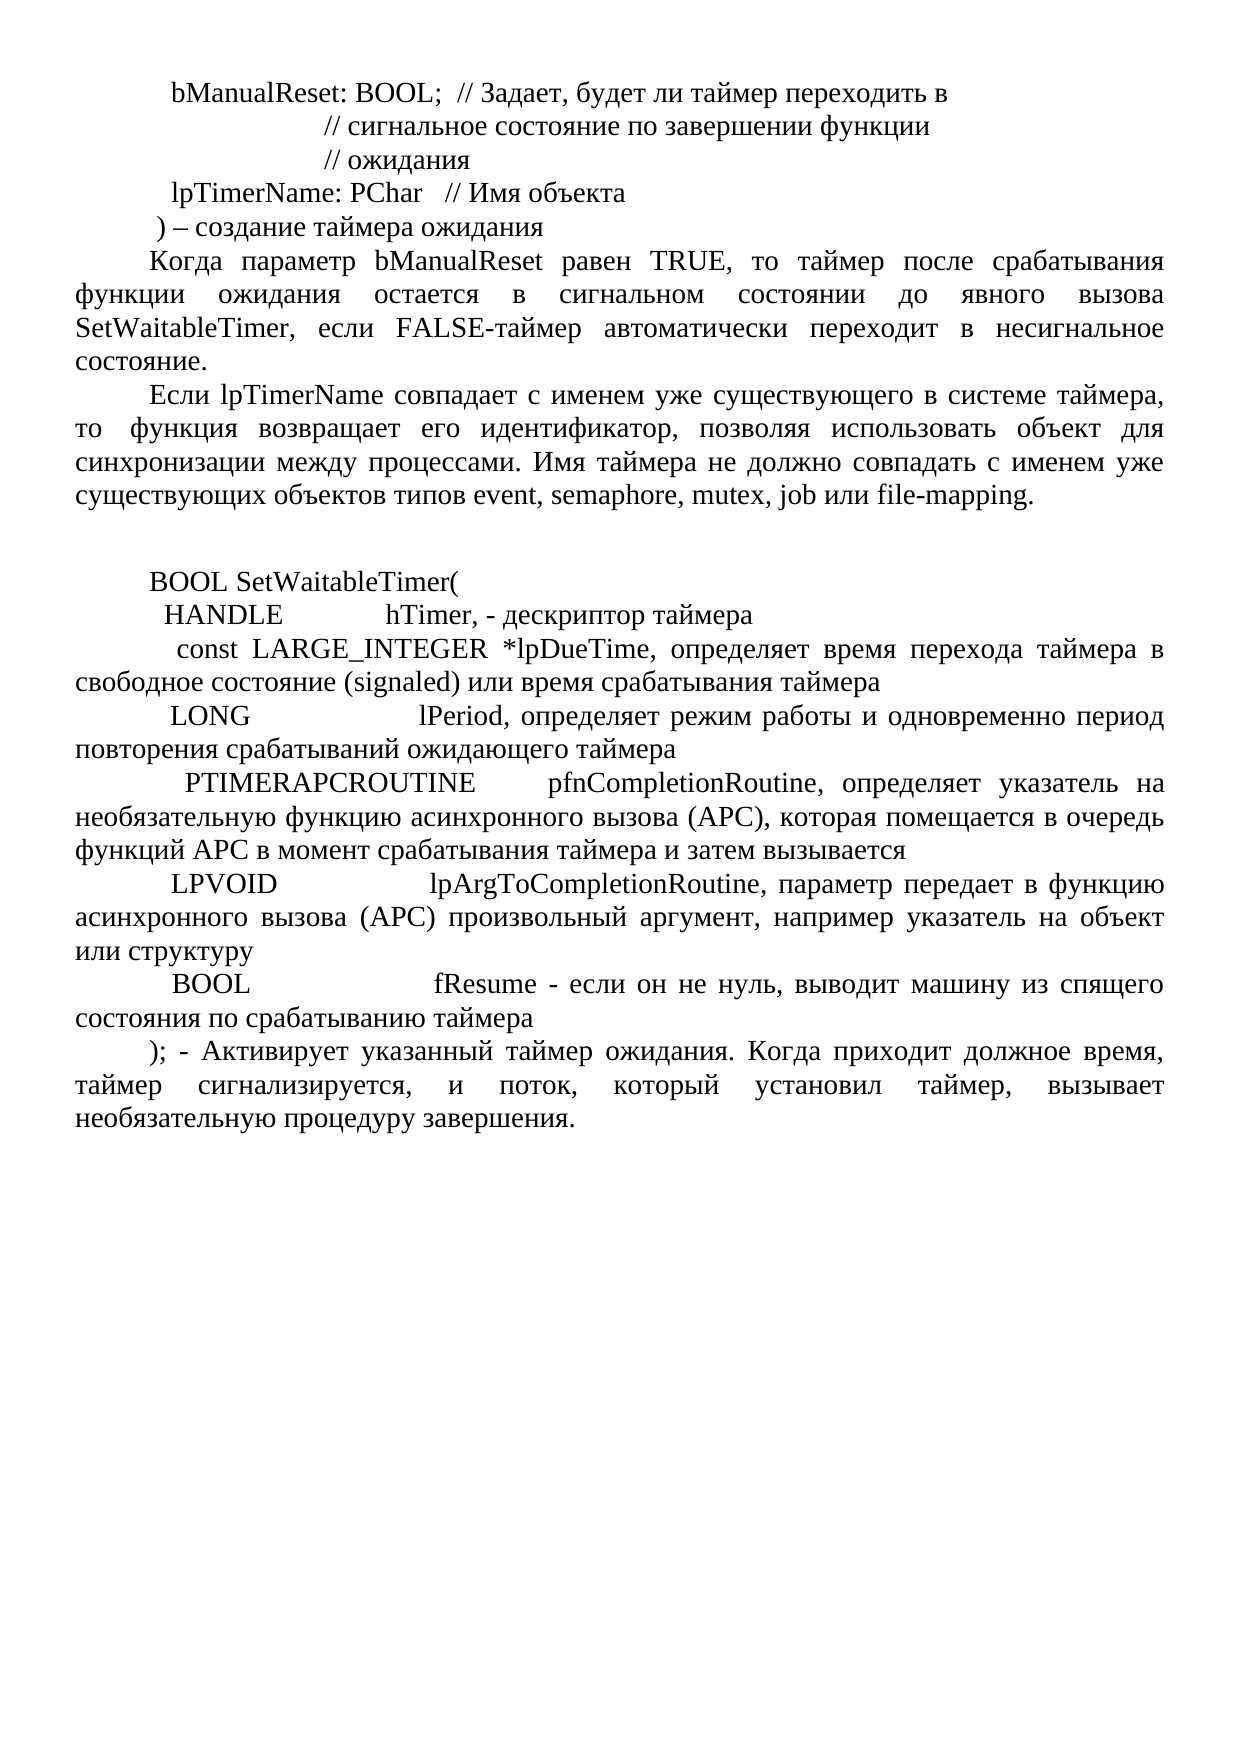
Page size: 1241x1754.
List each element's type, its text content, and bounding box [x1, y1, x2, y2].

text lpTimerName: PChar // Имя объекта [75, 176, 1165, 209]
text const LARGE_INTEGER *lpDueTime, определяет время перехода таймера в свободное состояние (signaled) или время срабатывания таймера [75, 631, 1165, 698]
text bManualReset: BOOL; // Задает, будет ли таймер переходить в [75, 75, 1165, 108]
text Если lpTimerName совпадает с именем уже существующего в системе таймера, то функция возвращает его идентификатор, позволяя использовать объект для синхронизации между процессами. Имя таймера не должно совпадать с именем уже существующих объектов типов event, semaphore, mutex, job или file-mapping. [75, 377, 1165, 511]
text Когда параметр bManualReset равен TRUE, то таймер после срабатывания функции ожидания остается в сигнальном состоянии до явного вызова SetWaitableTimer, если FALSE-таймер автоматически переходит в несигнальное состояние. [75, 243, 1165, 377]
text LPVOID lpArgToCompletionRoutine, параметр передает в функцию асинхронного вызова (APC) произвольный аргумент, например указатель на объект или структуру [75, 866, 1165, 966]
text ) – создание таймера ожидания [75, 209, 1165, 243]
text LONG lPeriod, определяет режим работы и одновременно период повторения срабатываний ожидающего таймера [75, 698, 1165, 765]
text // сигнальное состояние по завершении функции [75, 108, 1165, 142]
text BOOL SetWaitableTimer( [75, 564, 1165, 597]
text ); - Активирует указанный таймер ожидания. Когда приходит должное время, таймер сигнализируется, и поток, который установил таймер, вызывает необязательную процедуру завершения. [75, 1033, 1165, 1134]
text PTIMERAPCROUTINE pfnCompletionRoutine, определяет указатель на необязательную функцию асинхронного вызова (APC), которая помещается в очередь функций APC в момент срабатывания таймера и затем вызывается [75, 765, 1165, 866]
text // ожидания [75, 142, 1165, 176]
text BOOL fResume - если он не нуль, выводит машину из спящего состояния по срабатыванию таймера [75, 966, 1165, 1033]
text HANDLE hTimer, - дескриптор таймера [75, 597, 1165, 631]
